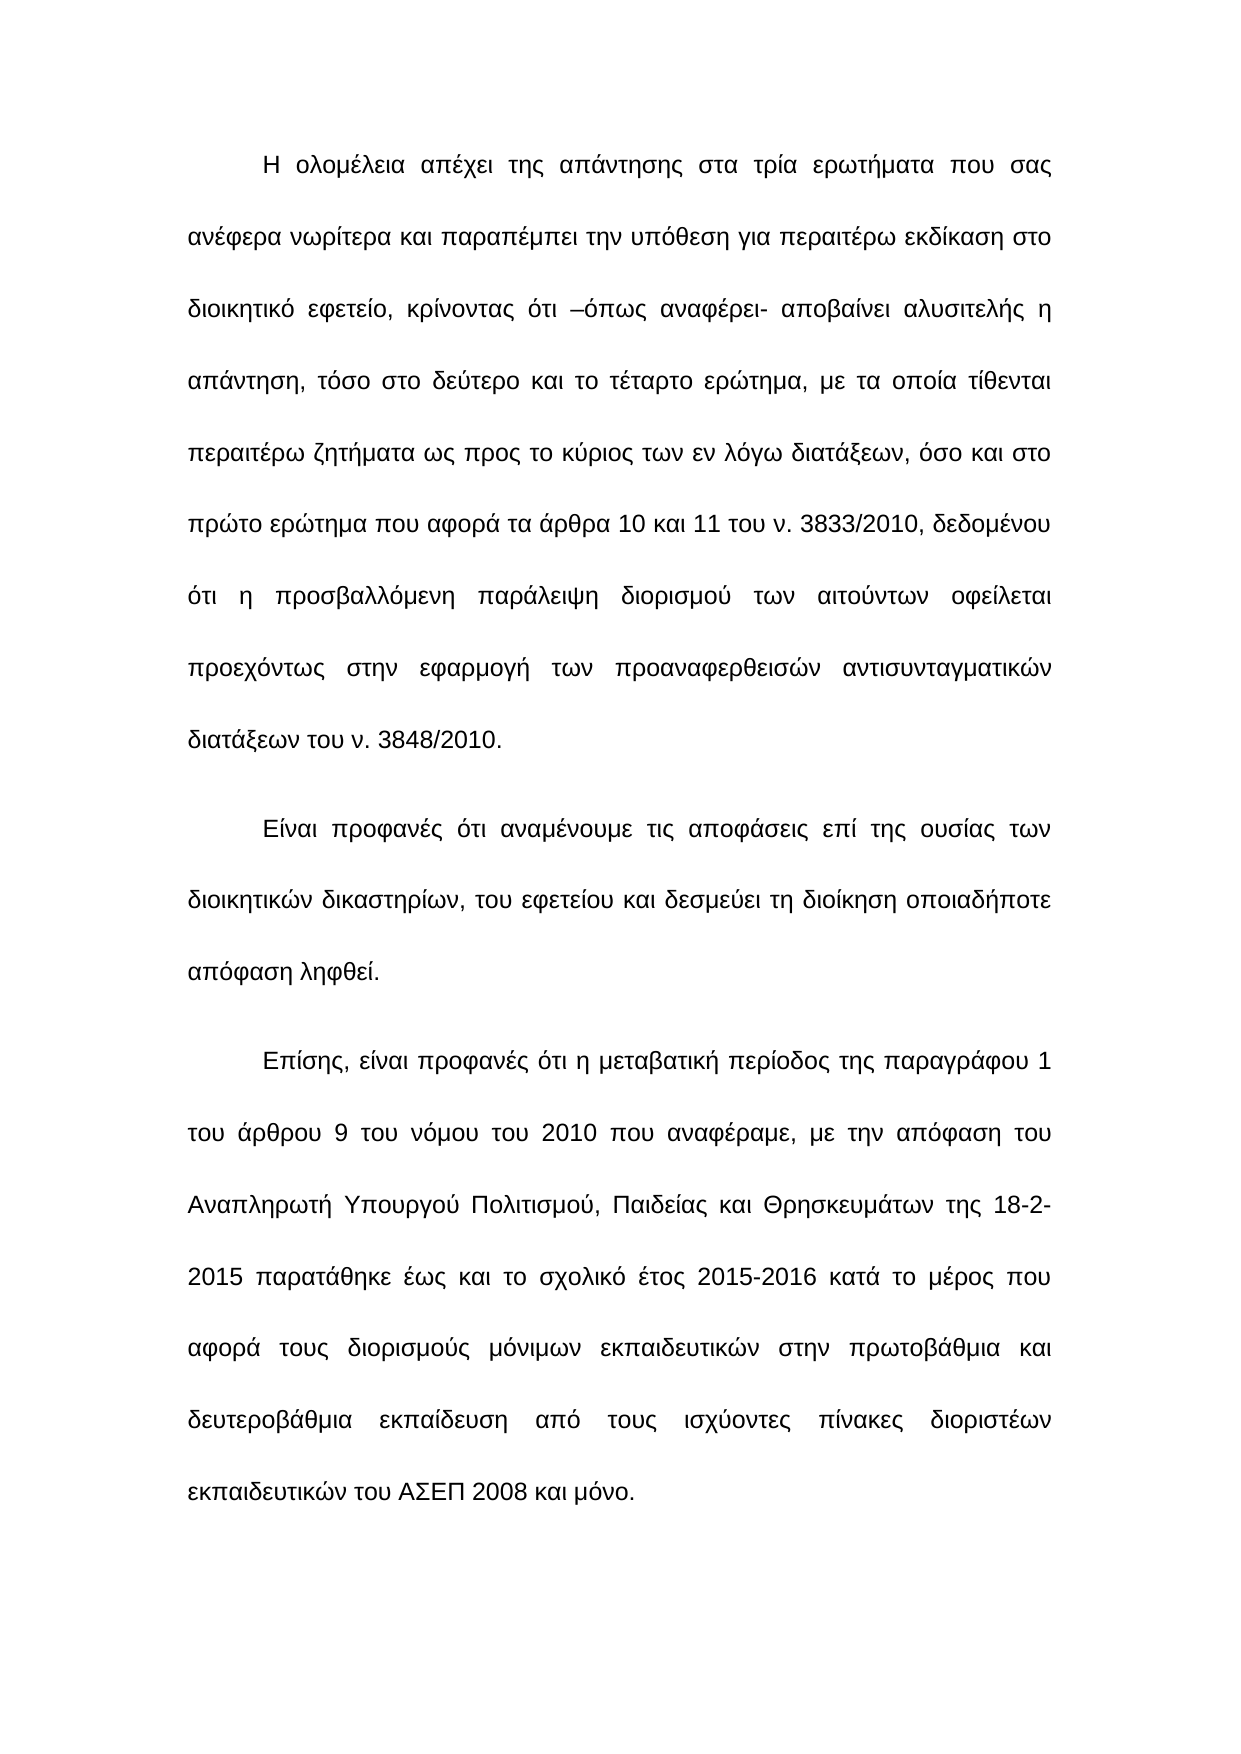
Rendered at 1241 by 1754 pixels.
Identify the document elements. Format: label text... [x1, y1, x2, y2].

text Η ολομέλεια απέχει της απάντησης στα τρία ερωτήματα που σας ανέφερα νωρίτερα και παραπέμπει την υπόθεση για περαιτέρω εκδίκαση στο διοικητικό εφετείο, κρίνοντας ότι –όπως αναφέρει- αποβαίνει αλυσιτελής η απάντηση, τόσο στο δεύτερο και το τέταρτο ερώτημα, με τα οποία τίθενται περαιτέρω ζητήματα ως προς το κύριος των εν λόγω διατάξεων, όσο και στο πρώτο ερώτημα που αφορά τα άρθρα 10 και 11 του ν. 3833/2010, δεδομένου ότι η προσβαλλόμενη παράλειψη διορισμού των αιτούντων οφείλεται προεχόντως στην εφαρμογή των προαναφερθεισών αντισυνταγματικών διατάξεων του ν. 3848/2010. [187, 150, 1053, 754]
text Είναι προφανές ότι αναμένουμε τις αποφάσεις επί της ουσίας των διοικητικών δικαστηρίων, του εφετείου και δεσμεύει τη διοίκηση οποιαδήποτε απόφαση ληφθεί. [187, 813, 1053, 986]
text Επίσης, είναι προφανές ότι η μεταβατική περίοδος της παραγράφου 1 του άρθρου 9 του νόμου του 2010 που αναφέραμε, με την απόφαση του Αναπληρωτή Υπουργού Πολιτισμού, Παιδείας και Θρησκευμάτων της 18-2-2015 παρατάθηκε έως και το σχολικό έτος 2015-2016 κατά το μέρος που αφορά τους διορισμούς μόνιμων εκπαιδευτικών στην πρωτοβάθμια και δευτεροβάθμια εκπαίδευση από τους ισχύοντες πίνακες διοριστέων εκπαιδευτικών του ΑΣΕΠ 2008 και μόνο. [187, 1046, 1053, 1506]
